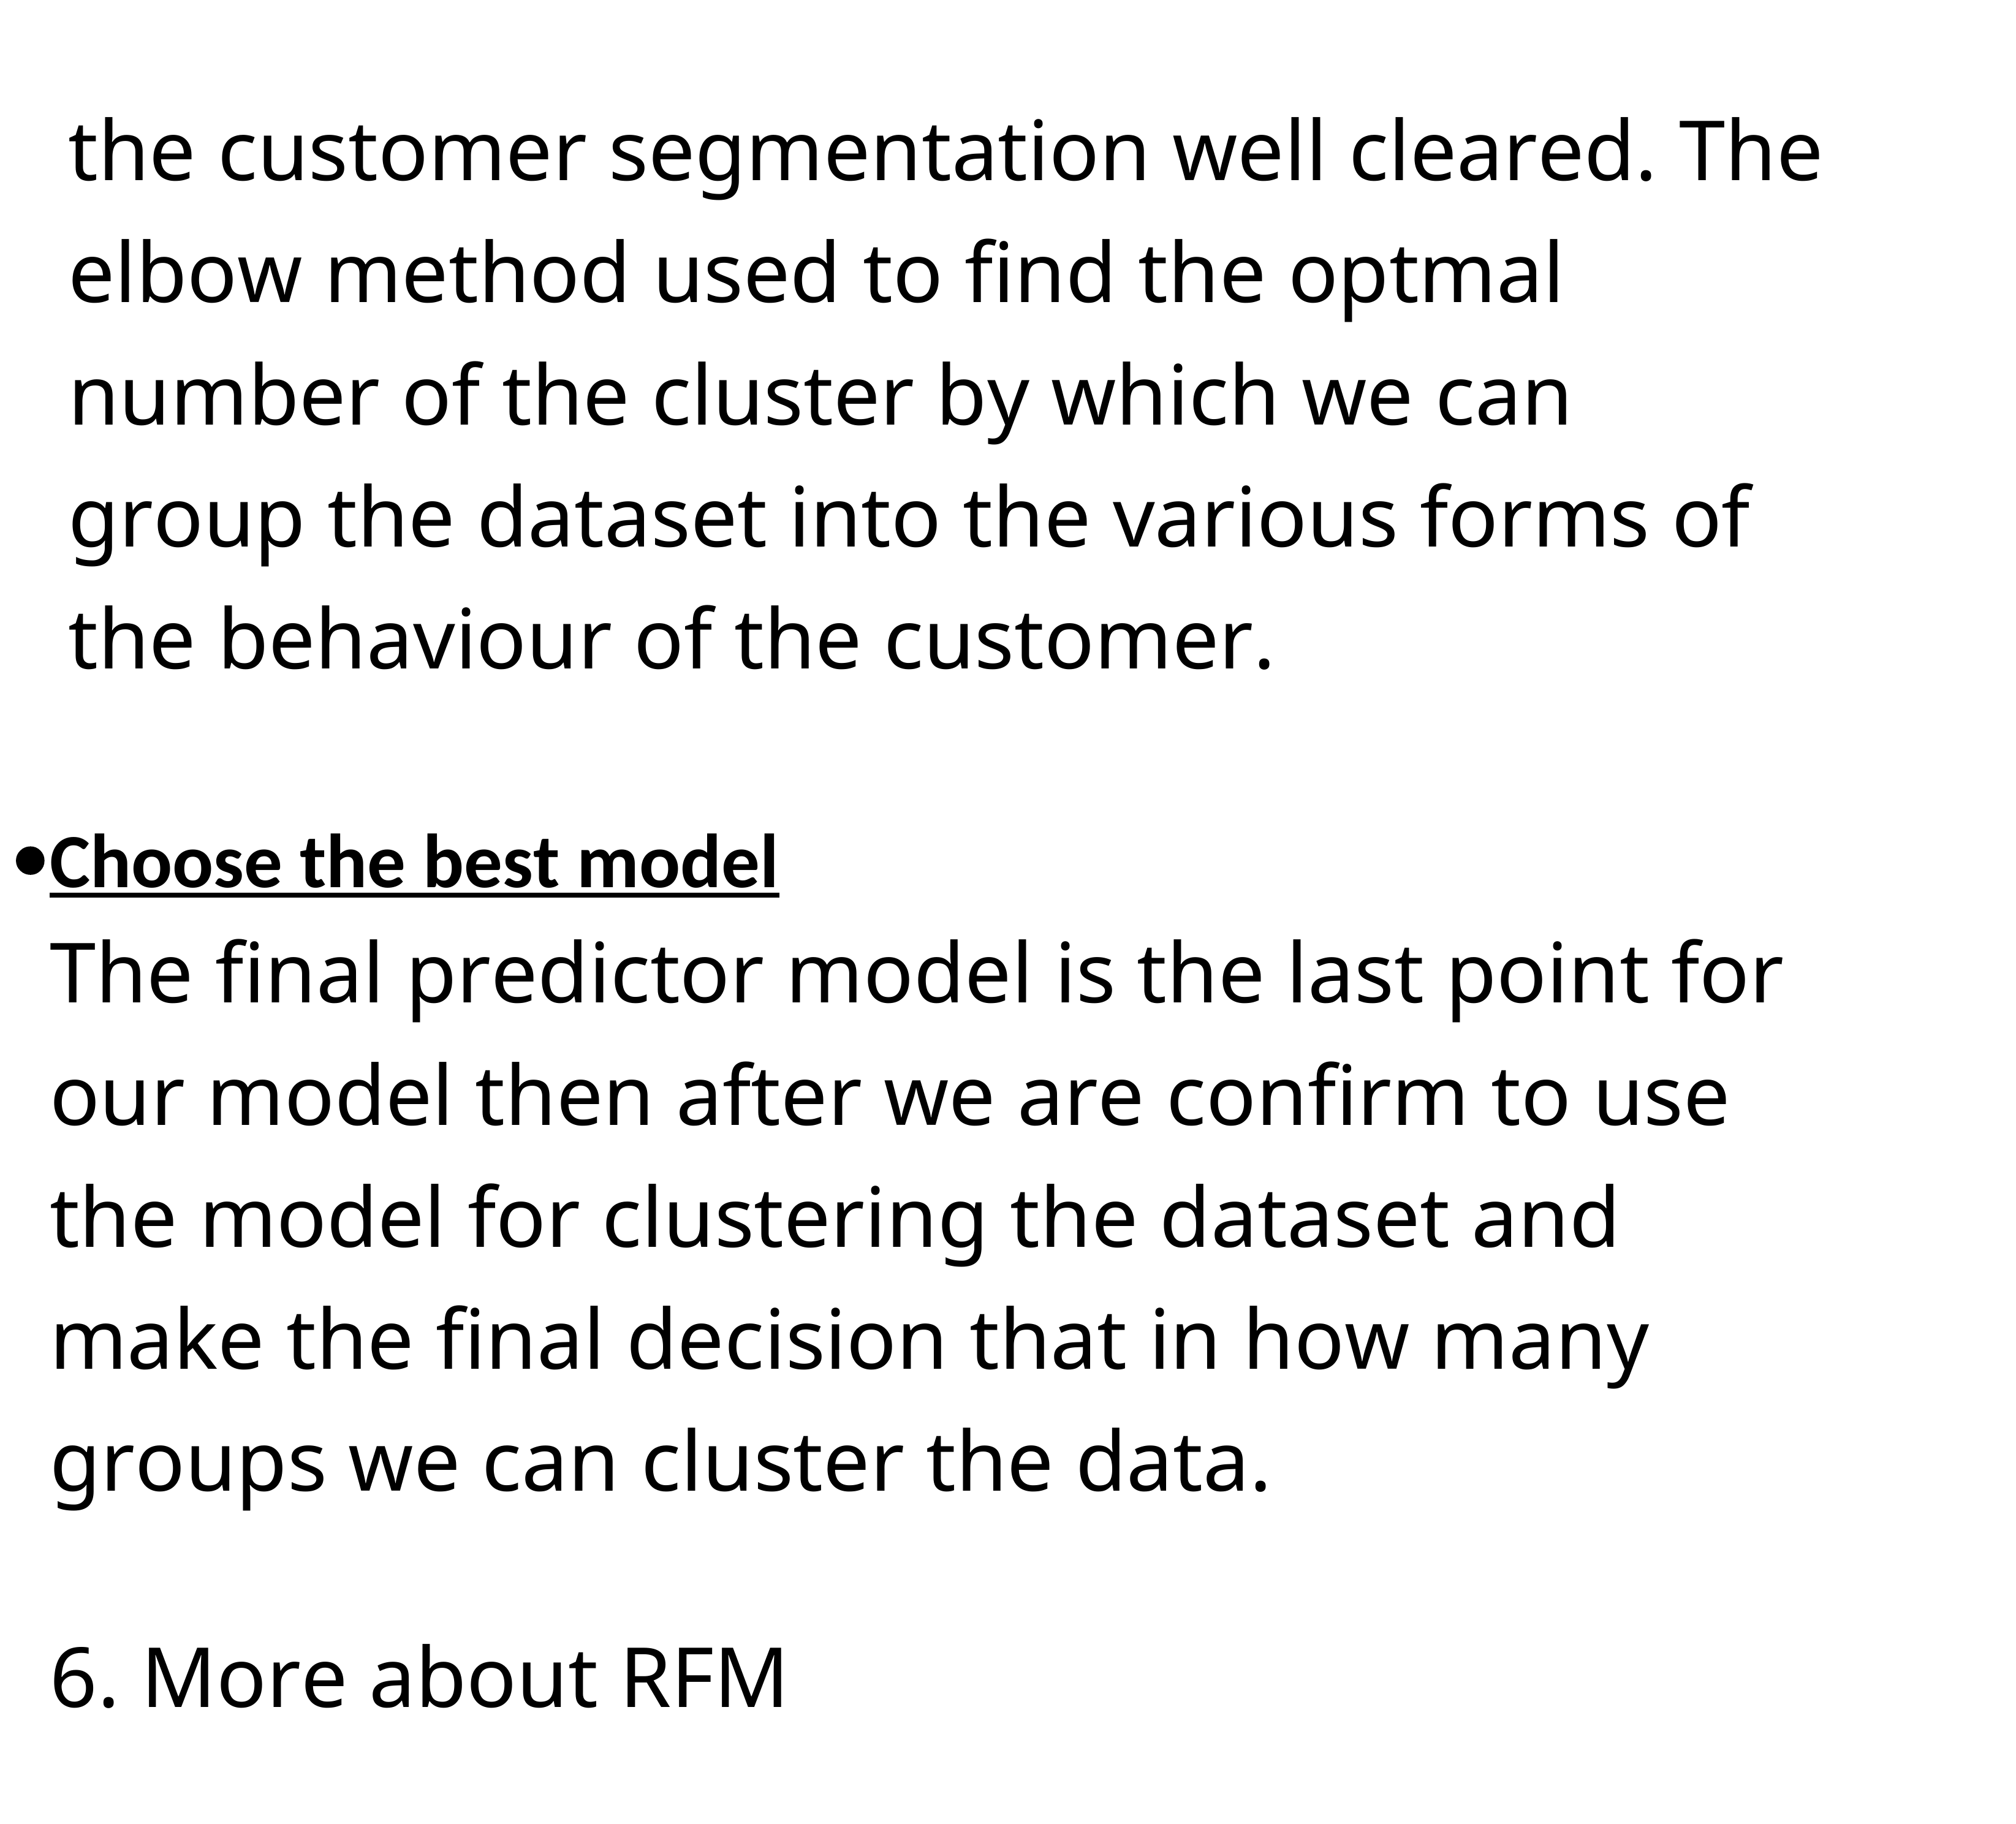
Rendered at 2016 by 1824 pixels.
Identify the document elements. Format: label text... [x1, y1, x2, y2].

list The final predictor model is the last point for our model then after we are confirm to use the model for clustering the dataset and make the final decision that in how many groups we can cluster the data. [50, 914, 1832, 1515]
list Choose the best model [17, 813, 1832, 907]
text 6. More about RFM [50, 1619, 1832, 1731]
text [68, 92, 1832, 693]
